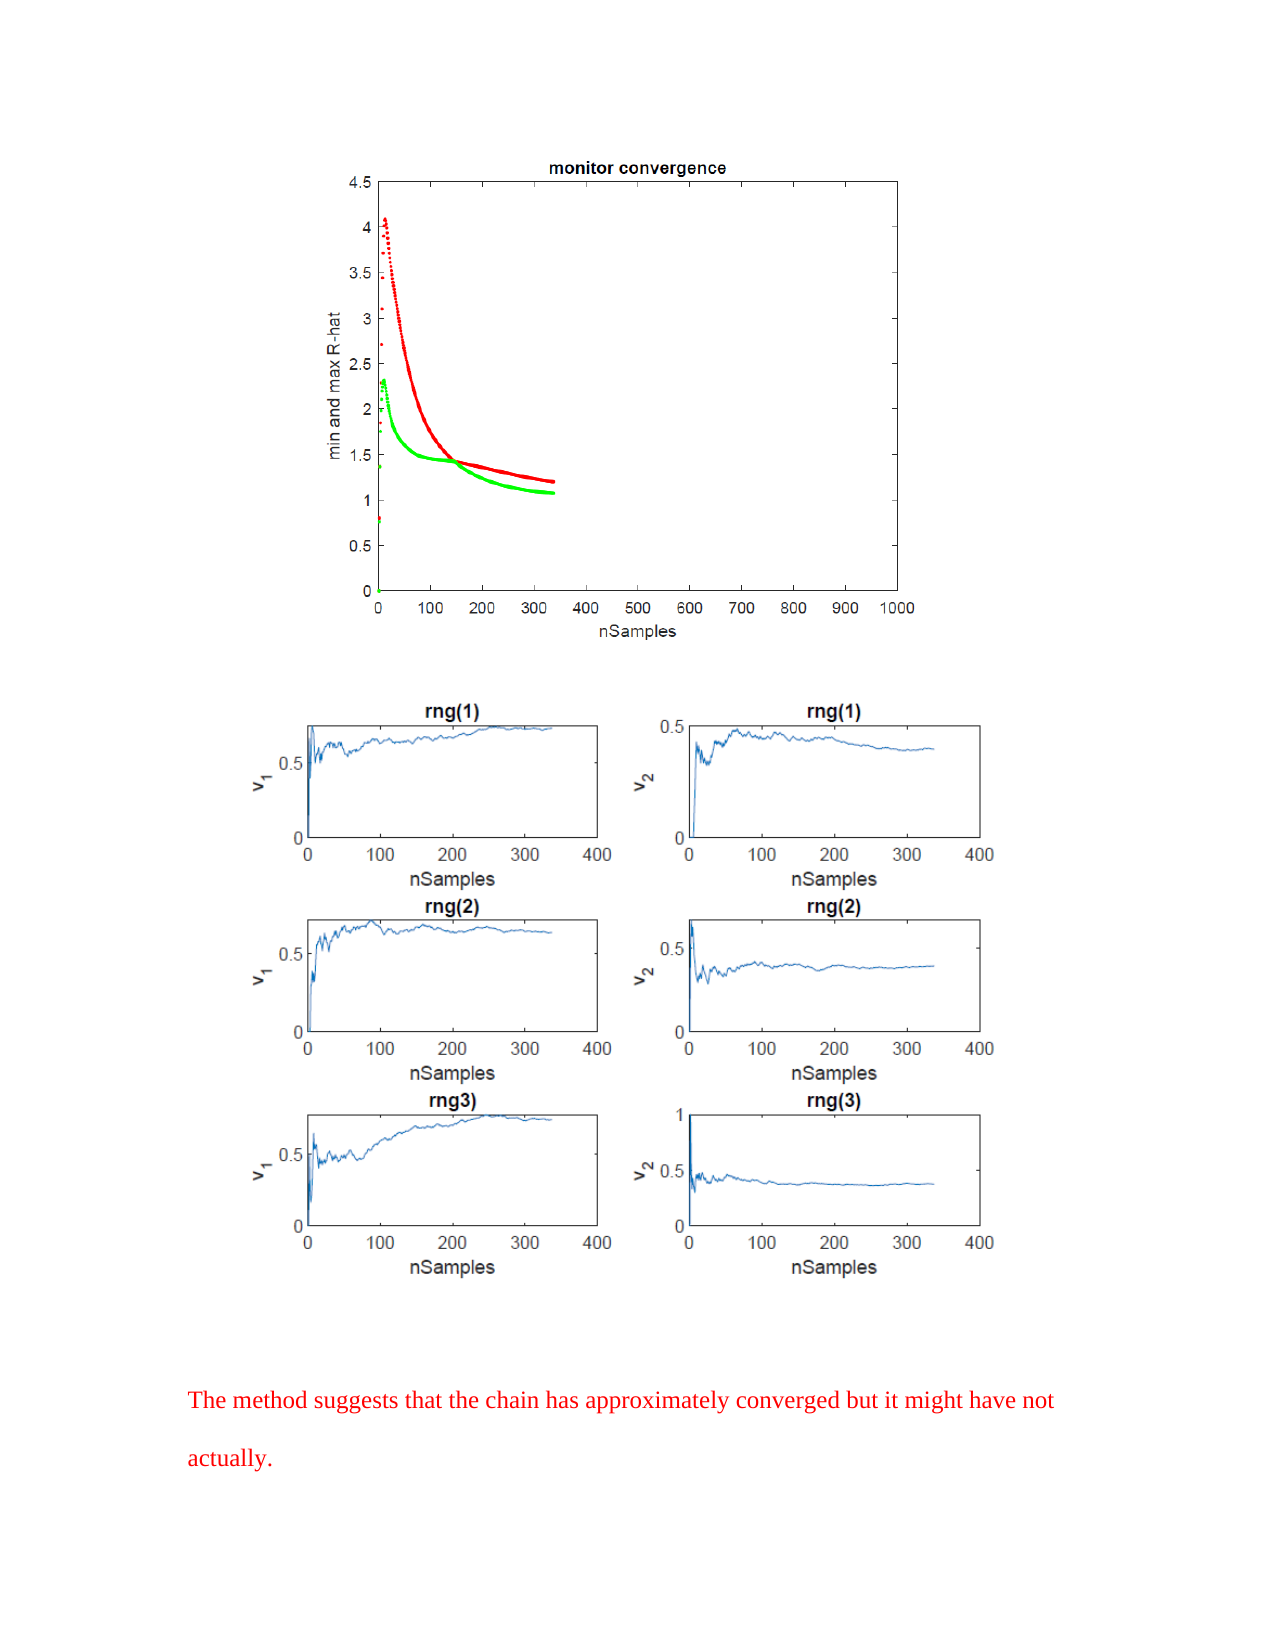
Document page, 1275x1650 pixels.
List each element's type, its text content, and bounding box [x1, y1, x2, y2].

picture [283, 150, 992, 655]
text The method suggests that the chain has approximately converged but it might have not actually. [187, 1385, 1087, 1472]
